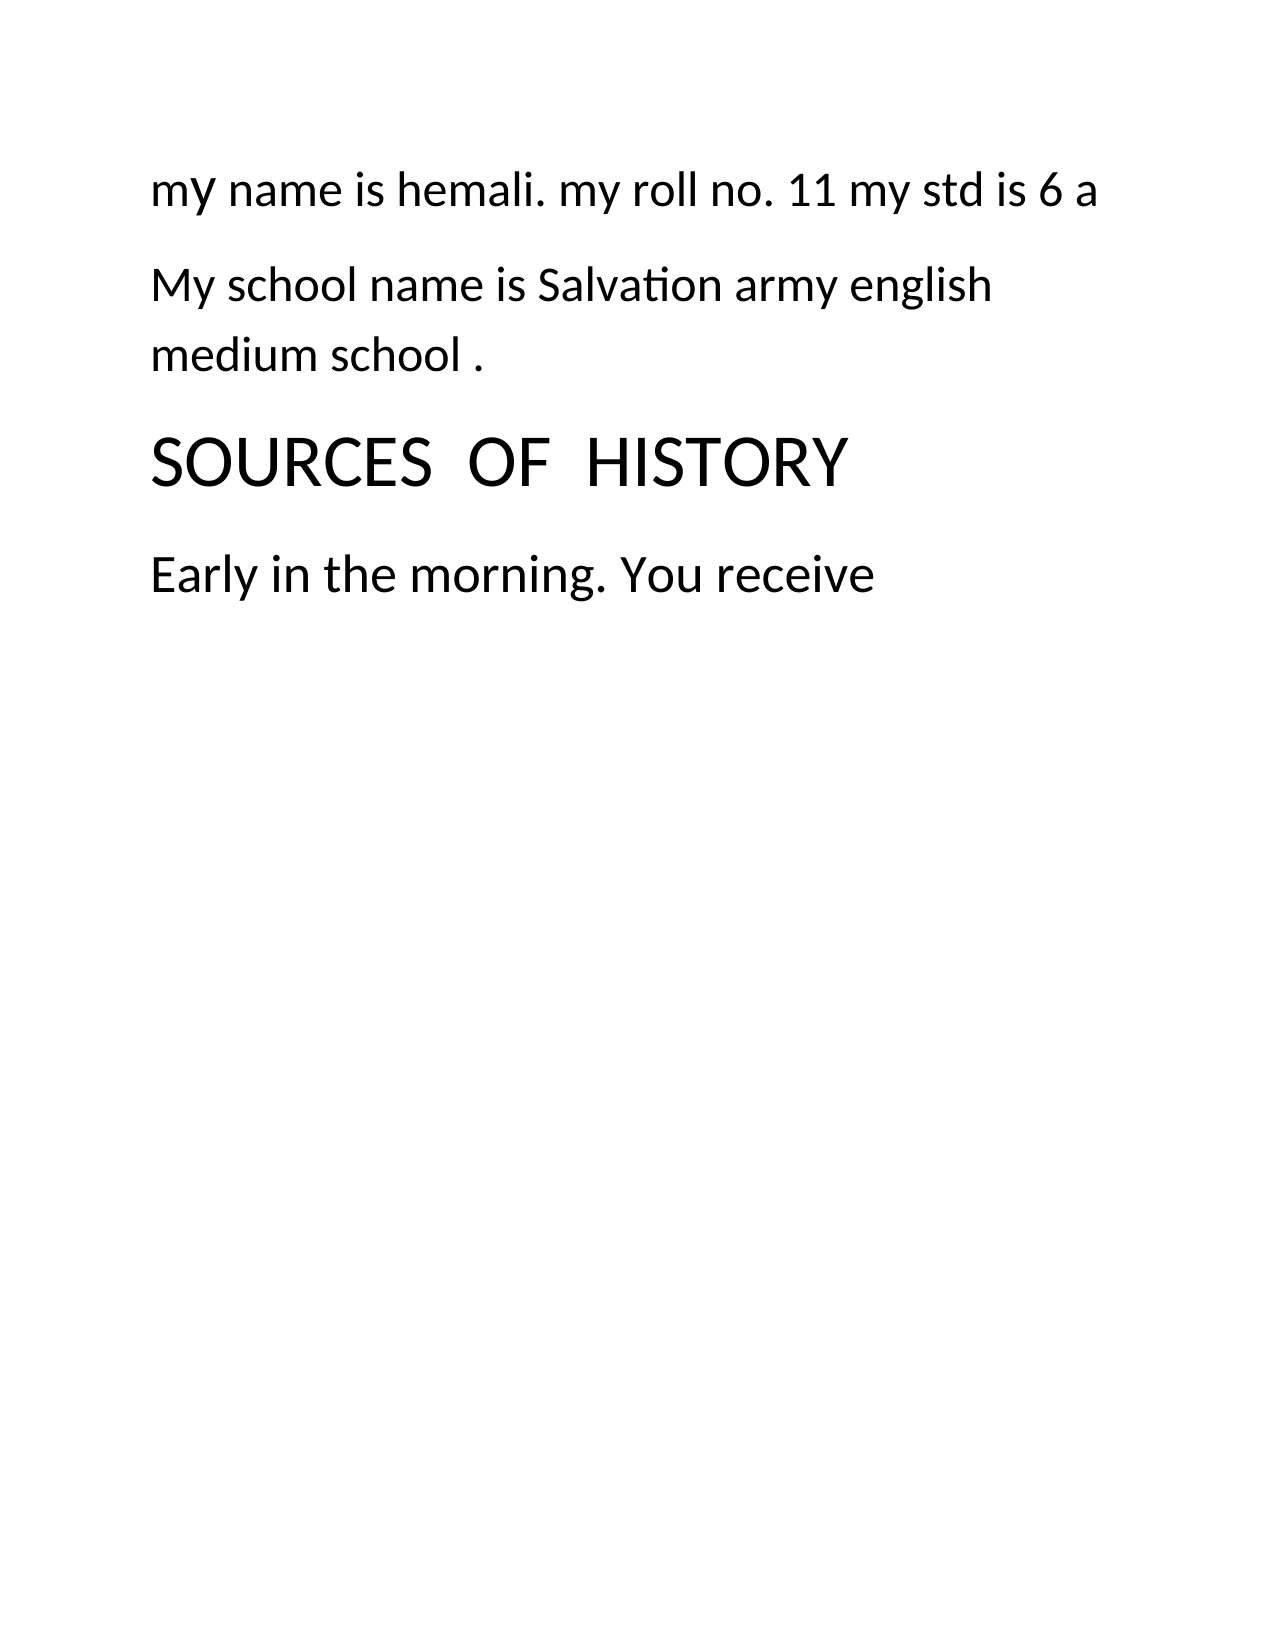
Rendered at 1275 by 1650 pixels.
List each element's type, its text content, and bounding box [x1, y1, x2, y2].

text my name is hemali. my roll no. 11 my std is 6 a [150, 150, 1125, 221]
text My school name is Salvation army english medium school . [150, 253, 1125, 384]
text SOURCES OF HISTORY [150, 414, 1125, 505]
text Early in the morning. You receive [150, 540, 1125, 606]
